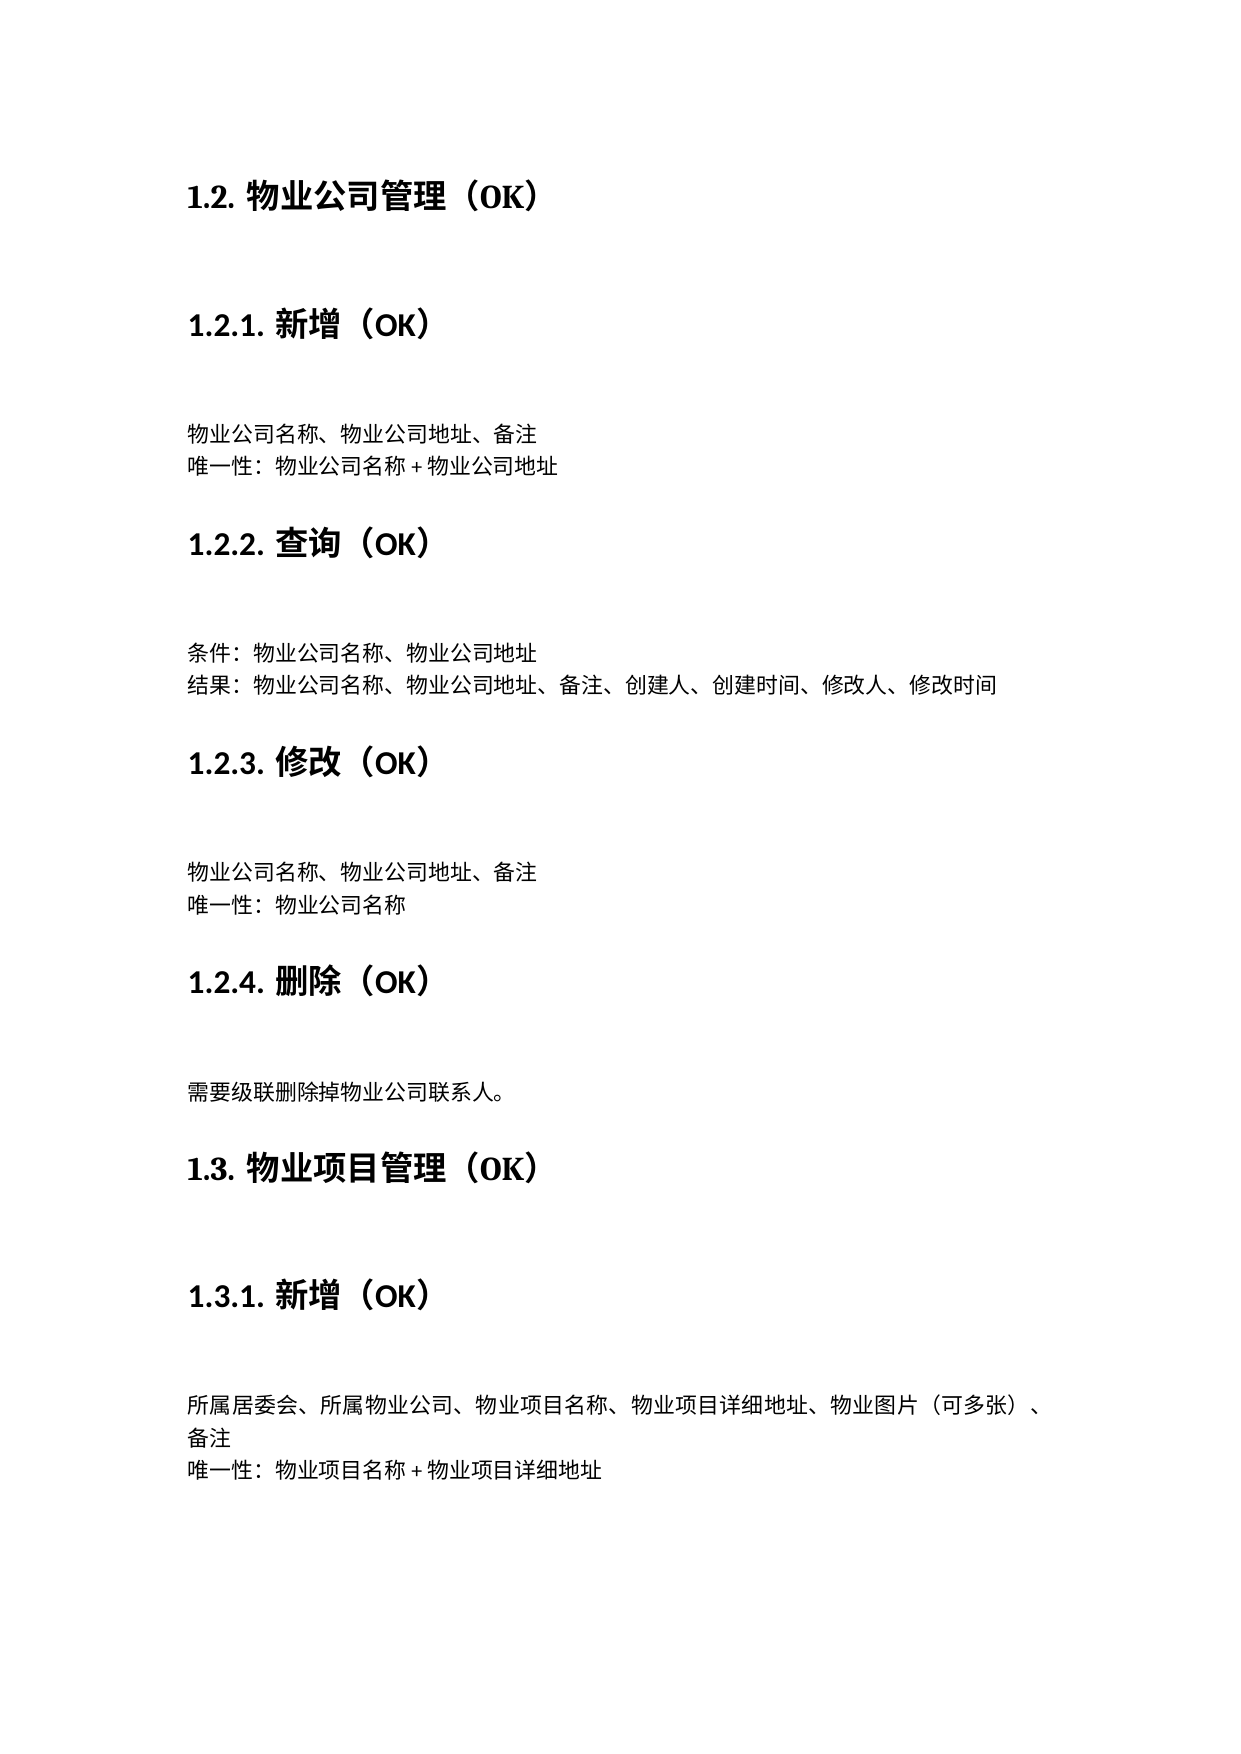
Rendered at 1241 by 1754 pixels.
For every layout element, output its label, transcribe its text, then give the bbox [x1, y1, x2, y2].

text 结果：物业公司名称、物业公司地址、备注、创建人、创建时间、修改人、修改时间 [187, 668, 1053, 701]
text 物业公司名称、物业公司地址、备注 [187, 855, 1053, 887]
subtitle 物业公司管理（OK） [187, 162, 1053, 227]
text 条件：物业公司名称、物业公司地址 [187, 636, 1053, 668]
text 需要级联删除掉物业公司联系人。 [187, 1074, 1053, 1107]
subtitle 删除（OK） [187, 947, 1053, 1012]
text 唯一性：物业项目名称 + 物业项目详细地址 [187, 1453, 1053, 1486]
subtitle 新增（OK） [187, 289, 1053, 354]
subtitle 修改（OK） [187, 728, 1053, 793]
subtitle 新增（OK） [187, 1261, 1053, 1326]
text 唯一性：物业公司名称 [187, 887, 1053, 920]
text 唯一性：物业公司名称 + 物业公司地址 [187, 449, 1053, 481]
subtitle 物业项目管理（OK） [187, 1134, 1053, 1199]
text 物业公司名称、物业公司地址、备注 [187, 416, 1053, 449]
subtitle 查询（OK） [187, 508, 1053, 573]
text 所属居委会、所属物业公司、物业项目名称、物业项目详细地址、物业图片（可多张）、备注 [187, 1388, 1053, 1453]
